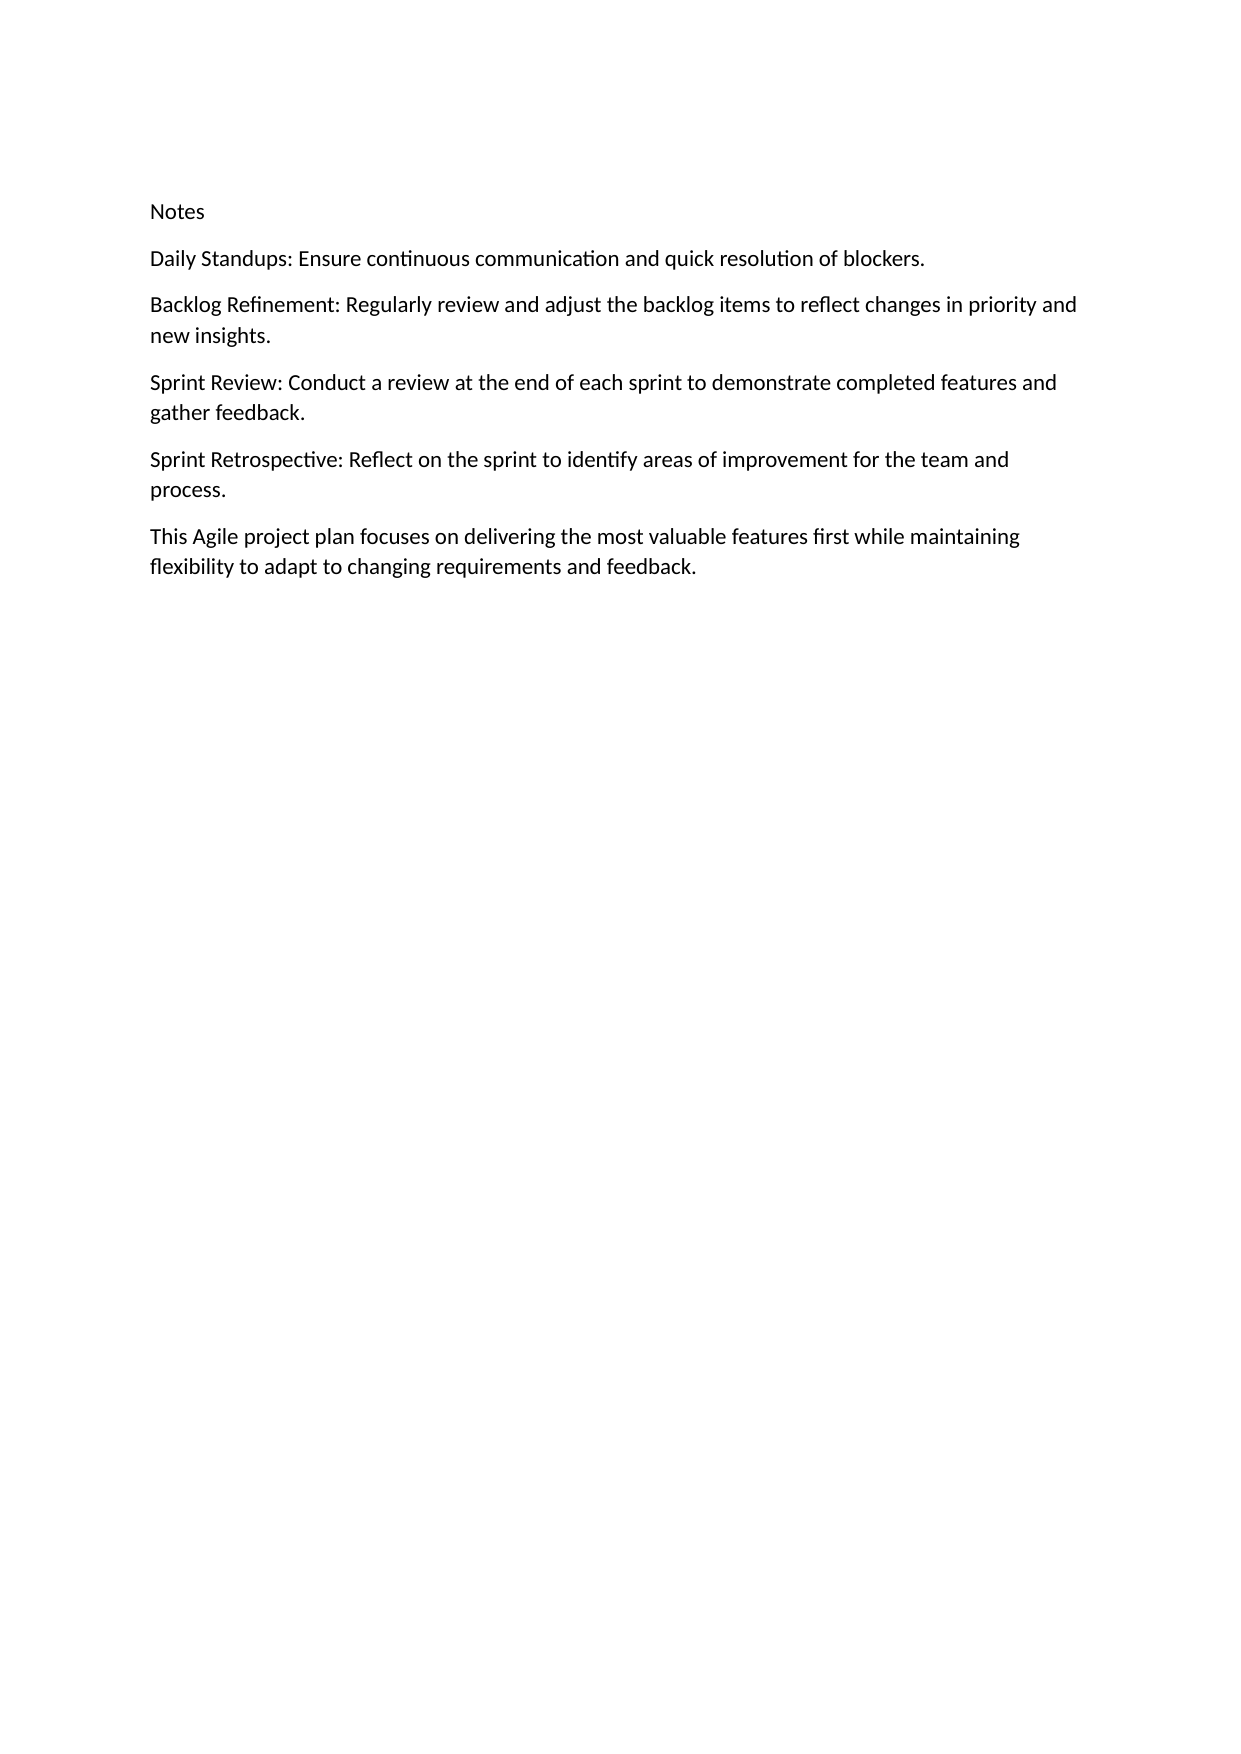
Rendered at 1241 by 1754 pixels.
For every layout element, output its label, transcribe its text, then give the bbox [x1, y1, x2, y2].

text This Agile project plan focuses on delivering the most valuable features first while maintaining flexibility to adapt to changing requirements and feedback. [150, 522, 1090, 580]
text Notes [150, 197, 1090, 225]
text Backlog Refinement: Regularly review and adjust the backlog items to reflect changes in priority and new insights. [150, 291, 1090, 349]
text Sprint Review: Conduct a review at the end of each sprint to demonstrate completed features and gather feedback. [150, 368, 1090, 426]
text Daily Standups: Ensure continuous communication and quick resolution of blockers. [150, 244, 1090, 272]
text Sprint Retrospective: Reflect on the sprint to identify areas of improvement for the team and process. [150, 445, 1090, 503]
